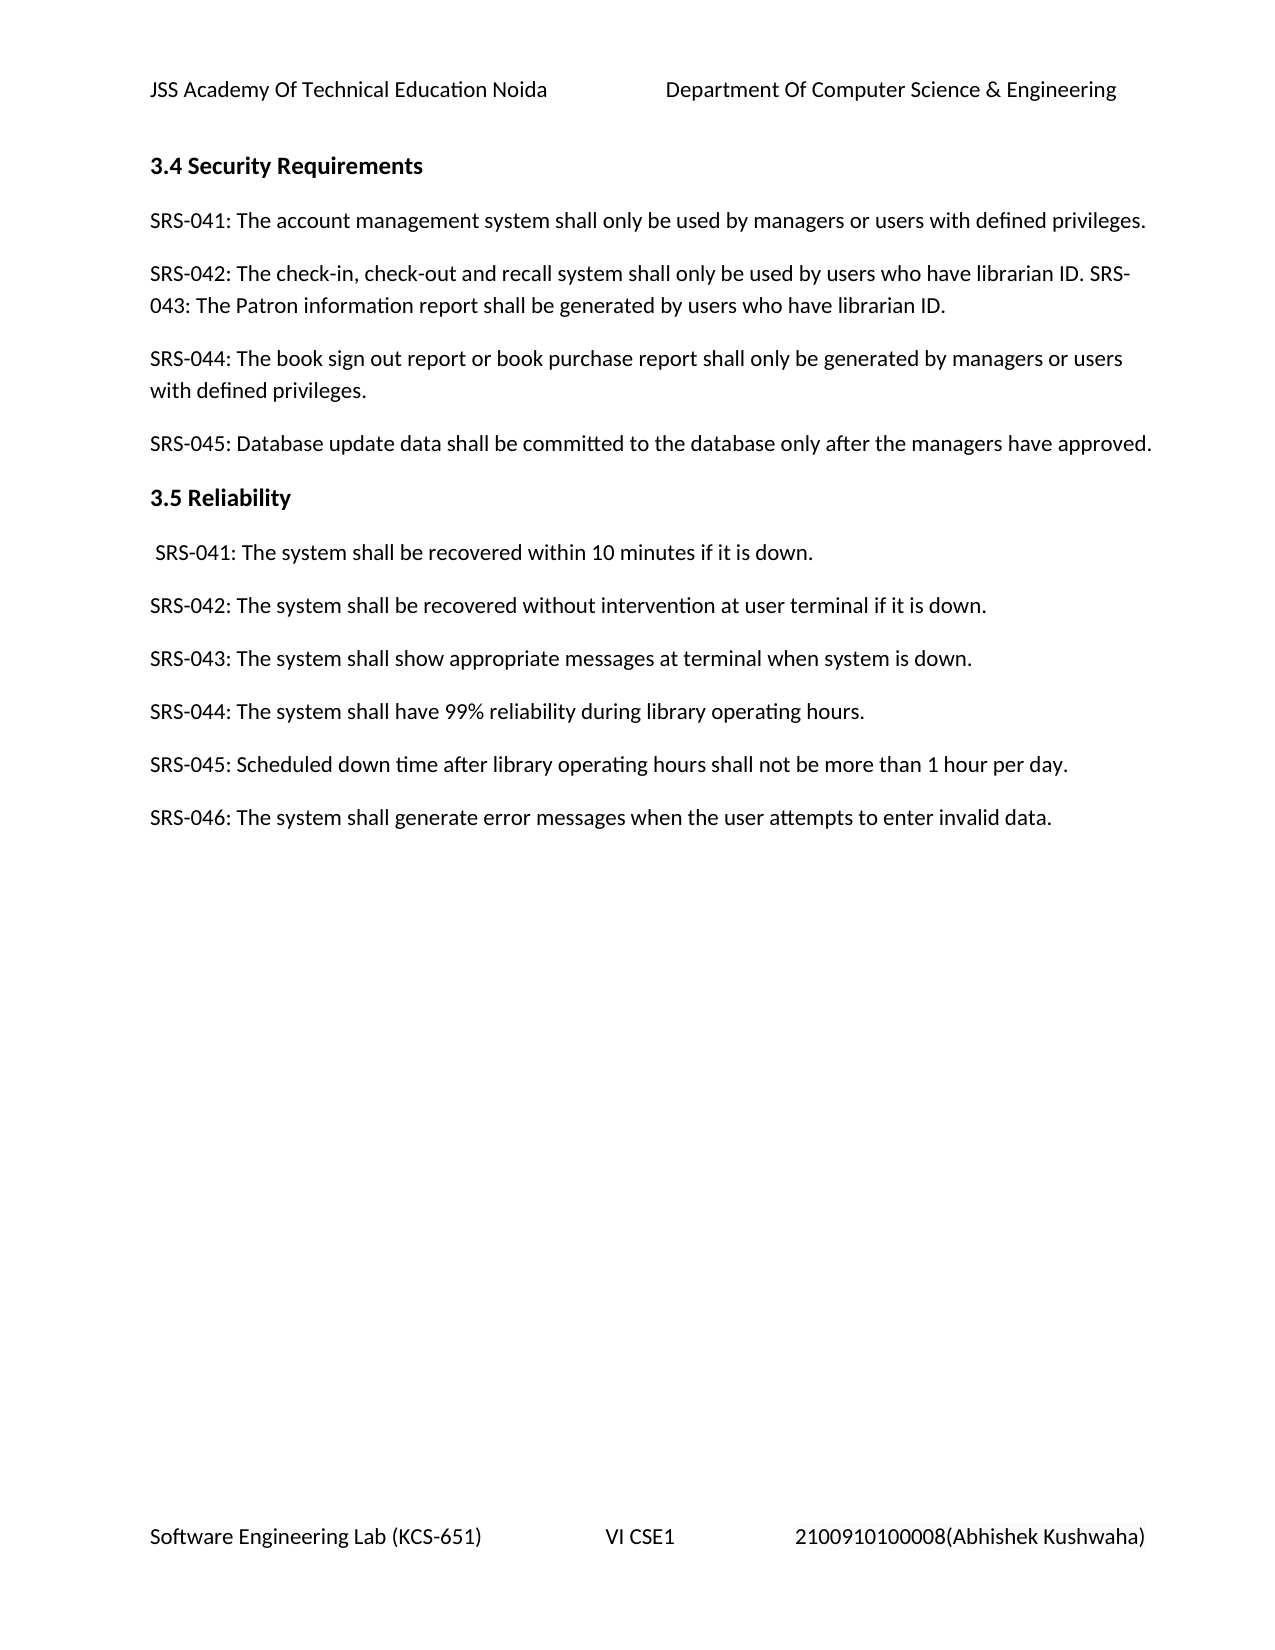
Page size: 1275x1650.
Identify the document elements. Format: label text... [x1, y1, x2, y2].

text SRS-043: The system shall show appropriate messages at terminal when system is down. [150, 644, 1162, 672]
text SRS-046: The system shall generate error messages when the user attempts to enter invalid data. [150, 803, 1162, 831]
text SRS-044: The system shall have 99% reliability during library operating hours. [150, 697, 1162, 725]
text SRS-041: The account management system shall only be used by managers or users with defined privileges. [150, 206, 1162, 234]
text 3.4 Security Requirements [150, 150, 1162, 181]
text SRS-042: The system shall be recovered without intervention at user terminal if it is down. [150, 591, 1162, 619]
text SRS-045: Scheduled down time after library operating hours shall not be more than 1 hour per day. [150, 750, 1162, 778]
text SRS-041: The system shall be recovered within 10 minutes if it is down. [150, 538, 1162, 566]
text SRS-045: Database update data shall be committed to the database only after the managers have approved. [150, 429, 1162, 457]
text 3.5 Reliability [150, 482, 1162, 513]
text SRS-044: The book sign out report or book purchase report shall only be generated by managers or users with defined privileges. [150, 344, 1162, 404]
text SRS-042: The check-in, check-out and recall system shall only be used by users who have librarian ID. SRS-043: The Patron information report shall be generated by users who have librarian ID. [150, 259, 1162, 319]
